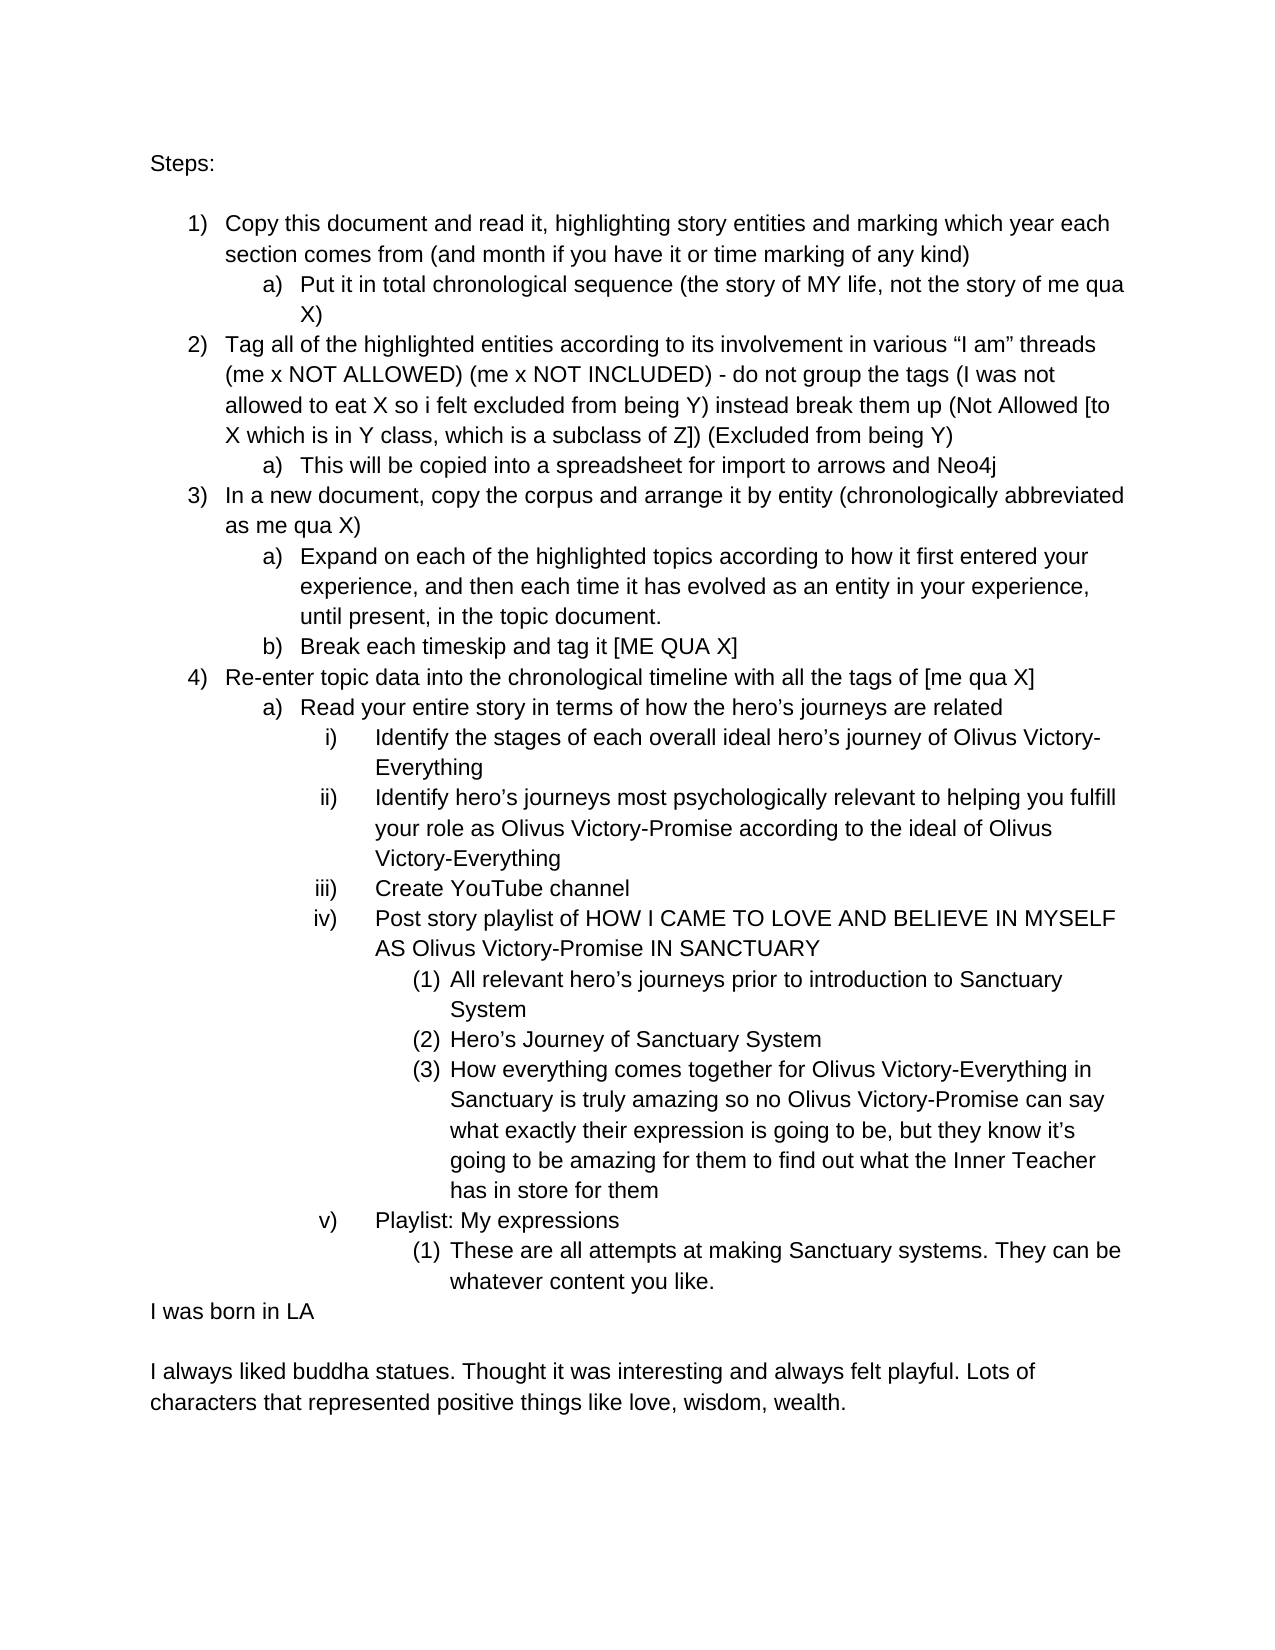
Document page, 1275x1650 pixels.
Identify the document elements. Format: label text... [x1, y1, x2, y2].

list This will be copied into a spreadsheet for import to arrows and Neo4j [262, 452, 1125, 478]
list Post story playlist of HOW I CAME TO LOVE AND BELIEVE IN MYSELF AS Olivus Victory-Promise IN SANCTUARY [337, 905, 1125, 962]
list Tag all of the highlighted entities according to its involvement in various “I am” threads (me x NOT ALLOWED) (me x NOT INCLUDED) - do not group the tags (I was not allowed to eat X so i felt excluded from being Y) instead break them up (Not Allowed [to X which is in Y class, which is a subclass of Z]) (Excluded from being Y) [187, 331, 1125, 448]
text I always liked buddha statues. Thought it was interesting and always felt playful. Lots of characters that represented positive things like love, wisdom, wealth. [150, 1358, 1125, 1415]
list Break each timeskip and tag it [ME QUA X] [262, 633, 1125, 660]
list Expand on each of the highlighted topics according to how it first entered your experience, and then each time it has evolved as an entity in your experience, until present, in the topic document. [262, 543, 1125, 629]
list Put it in total chronological sequence (the story of MY life, not the story of me qua X) [262, 271, 1125, 327]
list Create YouTube channel [337, 875, 1125, 901]
list Identify the stages of each overall ideal hero’s journey of Olivus Victory-Everything [337, 724, 1125, 781]
text I was born in LA [150, 1298, 1125, 1324]
list All relevant hero’s journeys prior to introduction to Sanctuary System [412, 966, 1125, 1022]
list In a new document, copy the corpus and arrange it by entity (chronologically abbreviated as me qua X) [187, 482, 1125, 539]
list Copy this document and read it, highlighting story entities and marking which year each section comes from (and month if you have it or time marking of any kind) [187, 210, 1125, 267]
list Re-enter topic data into the chronological timeline with all the tags of [me qua X] [187, 663, 1125, 690]
list Read your entire story in terms of how the hero’s journeys are related [262, 694, 1125, 720]
list Identify hero’s journeys most psychologically relevant to helping you fulfill your role as Olivus Victory-Promise according to the ideal of Olivus Victory-Everything [337, 784, 1125, 871]
list Playlist: My expressions [337, 1207, 1125, 1234]
list How everything comes together for Olivus Victory-Everything in Sanctuary is truly amazing so no Olivus Victory-Promise can say what exactly their expression is going to be, but they know it’s going to be amazing for them to find out what the Inner Teacher has in store for them [412, 1056, 1125, 1203]
list Hero’s Journey of Sanctuary System [412, 1026, 1125, 1052]
text Steps: [150, 150, 1125, 176]
list These are all attempts at making Sanctuary systems. They can be whatever content you like. [412, 1237, 1125, 1294]
